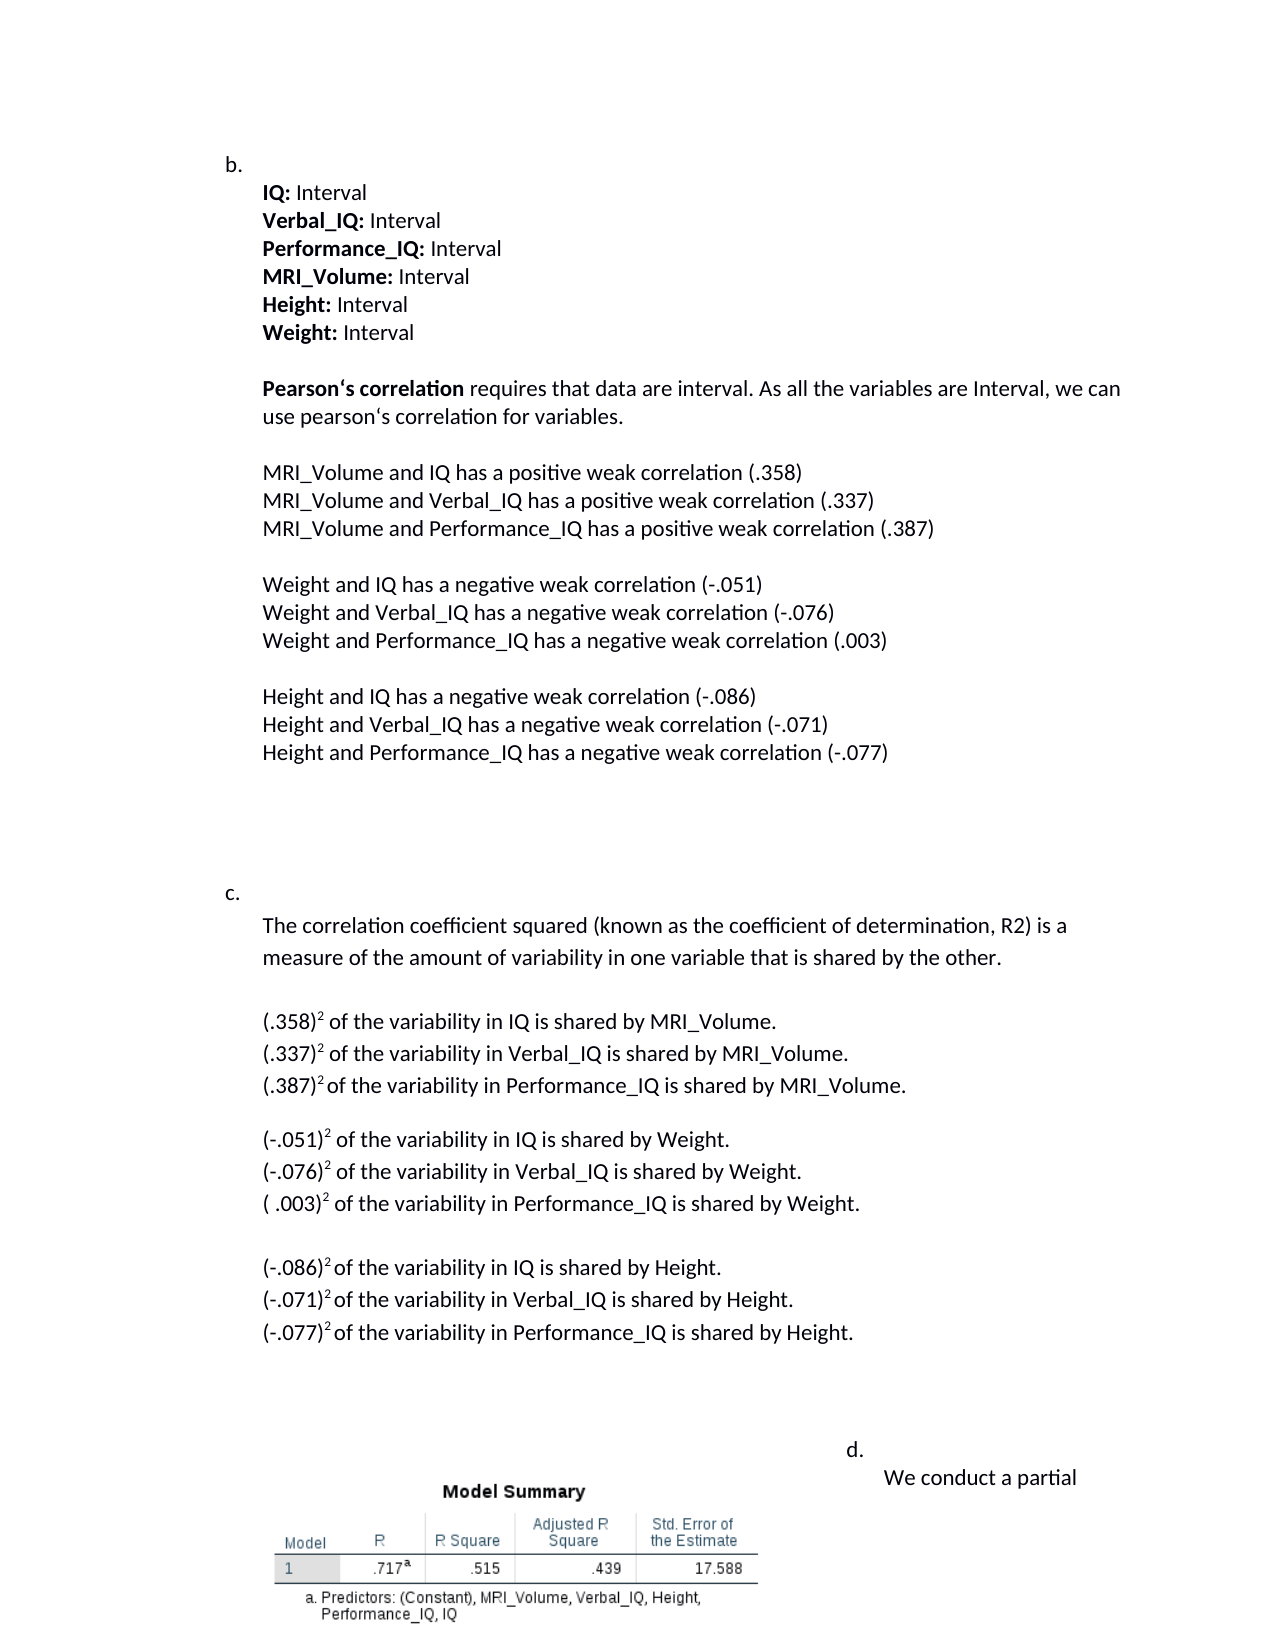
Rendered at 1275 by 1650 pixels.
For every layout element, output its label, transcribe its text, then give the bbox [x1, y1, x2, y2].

text Height: Interval [262, 290, 1125, 318]
text Verbal_IQ: Interval [262, 206, 1125, 234]
list (-.051)2 of the variability in IQ is shared by Weight. (-.076)2 of the variability in Verbal_IQ is shared by Weight. ( .003)2 of the variability in Performance_IQ is shared by Weight. (-.086)2 of the variability in IQ is shared by Height. (-.071)2 of the variability in Verbal_IQ is shared by Height. (-.077)2 of the variability in Performance_IQ is shared by Height. [262, 1125, 1125, 1410]
text Height and Performance_IQ has a negative weak correlation (-.077) [262, 738, 1125, 851]
text Weight: Interval [262, 318, 1125, 374]
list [225, 1435, 1125, 1491]
text MRI_Volume and IQ has a positive weak correlation (.358) MRI_Volume and Verbal_IQ has a positive weak correlation (.337) [262, 430, 1125, 514]
text Height and IQ has a negative weak correlation (-.086) Height and Verbal_IQ has a negative weak correlation (-.071) [262, 682, 1125, 738]
text Performance_IQ: Interval [262, 234, 1125, 262]
picture [257, 1461, 772, 1650]
text Weight and Performance_IQ has a negative weak correlation (.003) [262, 626, 1125, 682]
list IQ: Interval [225, 150, 1125, 206]
text MRI_Volume and Performance_IQ has a positive weak correlation (.387) Weight and IQ has a negative weak correlation (-.051) Weight and Verbal_IQ has a negative weak correlation (-.076) [262, 514, 1125, 626]
text MRI_Volume: Interval [262, 262, 1125, 290]
text Pearson‘s correlation requires that data are interval. As all the variables are Interval, we can use pearson‘s correlation for variables. [262, 374, 1125, 430]
list The correlation coefficient squared (known as the coefficient of determination, R2) is a measure of the amount of variability in one variable that is shared by the other. (.358)2 of the variability in IQ is shared by MRI_Volume. (.337)2 of the variability in Verbal_IQ is shared by MRI_Volume. (.387)2 of the variability in Performance_IQ is shared by MRI_Volume. [225, 878, 1125, 1100]
